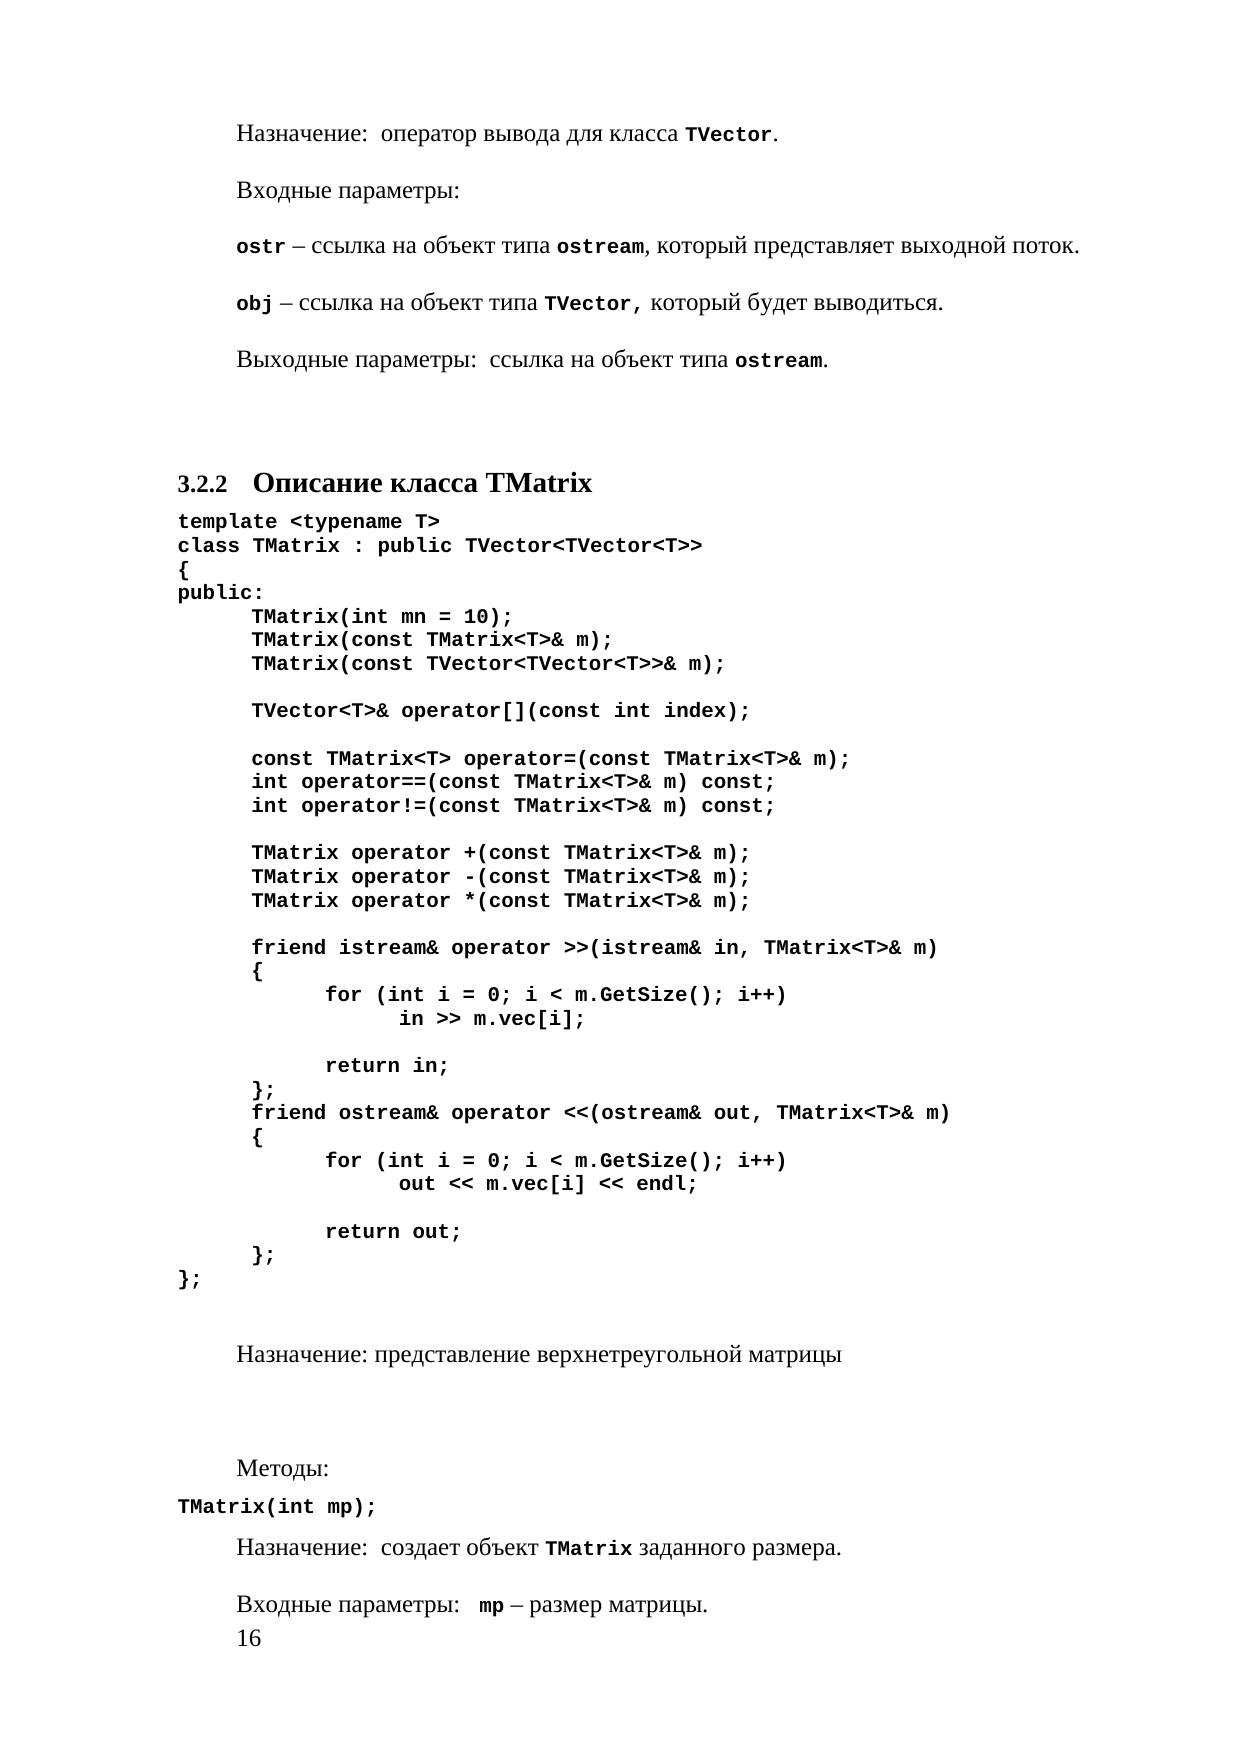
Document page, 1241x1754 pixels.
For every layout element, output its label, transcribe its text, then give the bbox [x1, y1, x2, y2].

text TMatrix(const TVector<TVector<T>>& m); [177, 653, 1152, 677]
text return in; [177, 1055, 1152, 1079]
text int operator!=(const TMatrix<T>& m) const; [177, 795, 1152, 819]
text friend ostream& operator <<(ostream& out, TMatrix<T>& m) [177, 1102, 1152, 1126]
text TMatrix(int mn = 10); [177, 606, 1152, 629]
text Выходные параметры: ссылка на объект типа ostream. [177, 344, 1152, 374]
text { [177, 961, 1152, 984]
text { [177, 558, 1152, 582]
text }; [177, 1079, 1152, 1102]
text template <typename T> [177, 511, 1152, 535]
text return out; [177, 1221, 1152, 1244]
text TMatrix operator +(const TMatrix<T>& m); [177, 842, 1152, 866]
subtitle Описание класса TMatrix [177, 465, 1152, 499]
text obj – ссылка на объект типа TVector, который будет выводиться. [177, 287, 1152, 317]
text out << m.vec[i] << endl; [177, 1173, 1152, 1197]
text TMatrix(const TMatrix<T>& m); [177, 629, 1152, 653]
text in >> m.vec[i]; [177, 1008, 1152, 1031]
text TMatrix operator *(const TMatrix<T>& m); [177, 889, 1152, 913]
text TVector<T>& operator[](const int index); [177, 700, 1152, 724]
text int operator==(const TMatrix<T>& m) const; [177, 771, 1152, 795]
text friend istream& operator >>(istream& in, TMatrix<T>& m) [177, 937, 1152, 961]
text }; [177, 1244, 1152, 1268]
text for (int i = 0; i < m.GetSize(); i++) [177, 984, 1152, 1008]
text Назначение: создает объект TMatrix заданного размера. [177, 1532, 1152, 1562]
text Входные параметры: [177, 175, 1152, 204]
text Назначение: представление верхнетреугольной матрицы [177, 1339, 1152, 1368]
text Назначение: оператор вывода для класса TVector. [177, 118, 1152, 148]
text }; [177, 1268, 1152, 1292]
text ostr – ссылка на объект типа ostream, который представляет выходной поток. [177, 231, 1152, 260]
text for (int i = 0; i < m.GetSize(); i++) [177, 1150, 1152, 1173]
text class TMatrix : public TVector<TVector<T>> [177, 535, 1152, 558]
text Методы: [177, 1453, 1152, 1482]
text public: [177, 582, 1152, 606]
text Входные параметры: mp – размер матрицы. [177, 1589, 1152, 1619]
text const TMatrix<T> operator=(const TMatrix<T>& m); [177, 748, 1152, 771]
text TMatrix(int mp); [177, 1496, 1152, 1520]
text { [177, 1126, 1152, 1150]
text TMatrix operator -(const TMatrix<T>& m); [177, 866, 1152, 889]
